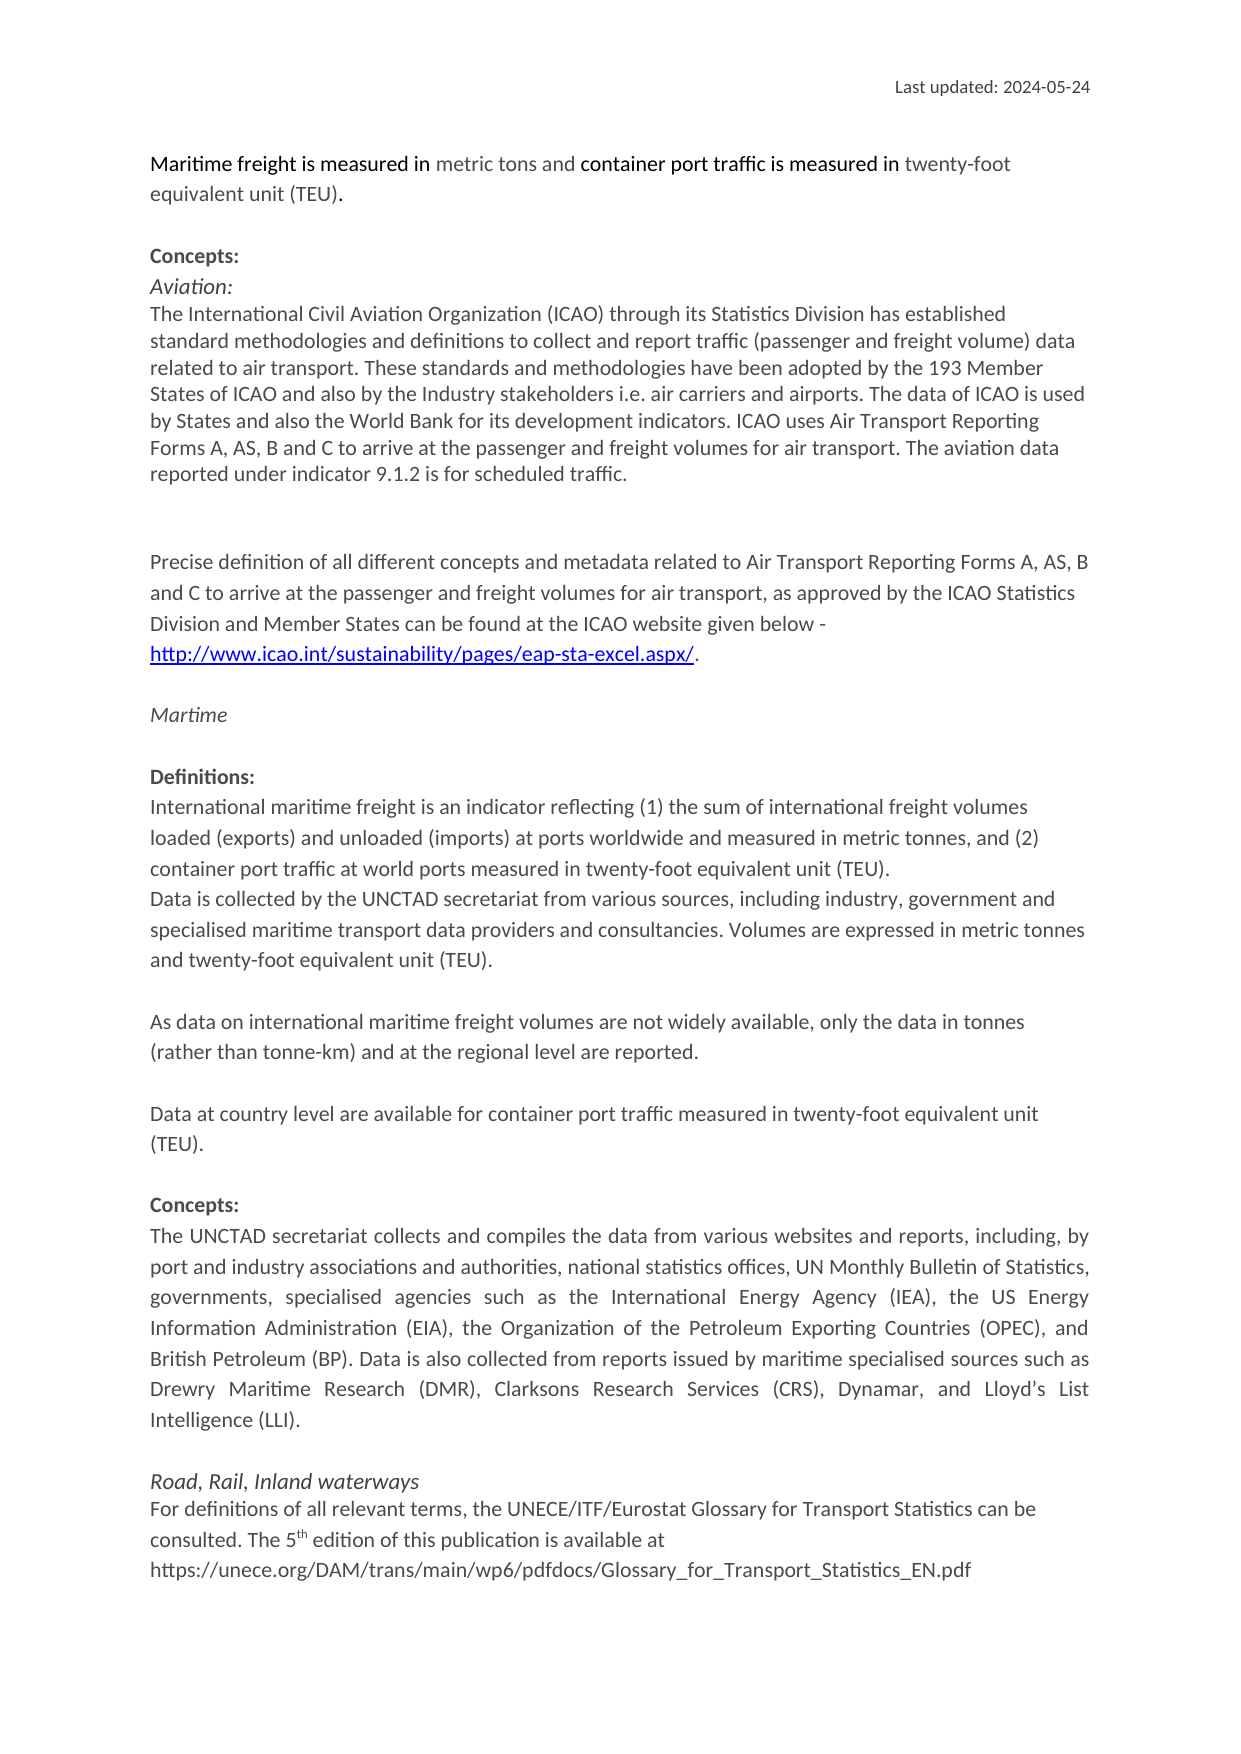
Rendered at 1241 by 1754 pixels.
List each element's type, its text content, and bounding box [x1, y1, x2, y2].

text International maritime freight is an indicator reflecting (1) the sum of international freight volumes loaded (exports) and unloaded (imports) at ports worldwide and measured in metric tonnes, and (2) container port traffic at world ports measured in twenty-foot equivalent unit (TEU). [150, 793, 1090, 881]
text The UNCTAD secretariat collects and compiles the data from various websites and reports, including, by port and industry associations and authorities, national statistics offices, UN Monthly Bulletin of Statistics, governments, specialised agencies such as the International Energy Agency (IEA), the US Energy Information Administration (EIA), the Organization of the Petroleum Exporting Countries (OPEC), and British Petroleum (BP). Data is also collected from reports issued by maritime specialised sources such as Drewry Maritime Research (DMR), Clarksons Research Services (CRS), Dynamar, and Lloyd’s List Intelligence (LLI). [150, 1222, 1090, 1433]
text Concepts: [150, 242, 1090, 268]
text For definitions of all relevant terms, the UNECE/ITF/Eurostat Glossary for Transport Statistics can be consulted. The 5th edition of this publication is available at https://unece.org/DAM/trans/main/wp6/pdfdocs/Glossary_for_Transport_Statistics_EN.pdf [150, 1495, 1090, 1583]
text Definitions: [150, 763, 1090, 789]
text Concepts: [150, 1192, 1090, 1218]
text Data is collected by the UNCTAD secretariat from various sources, including industry, government and specialised maritime transport data providers and consultancies. Volumes are expressed in metric tonnes and twenty-foot equivalent unit (TEU). [150, 885, 1090, 973]
text Data at country level are available for container port traffic measured in twenty-foot equivalent unit (TEU). [150, 1100, 1090, 1157]
text Aviation: [150, 272, 1090, 301]
text http://www.icao.int/sustainability/pages/eap-sta-excel.aspx/. [150, 640, 1090, 667]
text Martime [150, 702, 1090, 728]
text The International Civil Aviation Organization (ICAO) through its Statistics Division has established standard methodologies and definitions to collect and report traffic (passenger and freight volume) data related to air transport. These standards and methodologies have been adopted by the 193 Member States of ICAO and also by the Industry stakeholders i.e. air carriers and airports. The data of ICAO is used by States and also the World Bank for its development indicators. ICAO uses Air Transport Reporting Forms A, AS, B and C to arrive at the passenger and freight volumes for air transport. The aviation data reported under indicator 9.1.2 is for scheduled traffic. [150, 301, 1090, 487]
text Precise definition of all different concepts and metadata related to Air Transport Reporting Forms A, AS, B and C to arrive at the passenger and freight volumes for air transport, as approved by the ICAO Statistics Division and Member States can be found at the ICAO website given below - [150, 548, 1090, 636]
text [150, 150, 1090, 207]
text As data on international maritime freight volumes are not widely available, only the data in tonnes (rather than tonne-km) and at the regional level are reported. [150, 1008, 1090, 1065]
text Road, Rail, Inland waterways [150, 1467, 1090, 1495]
